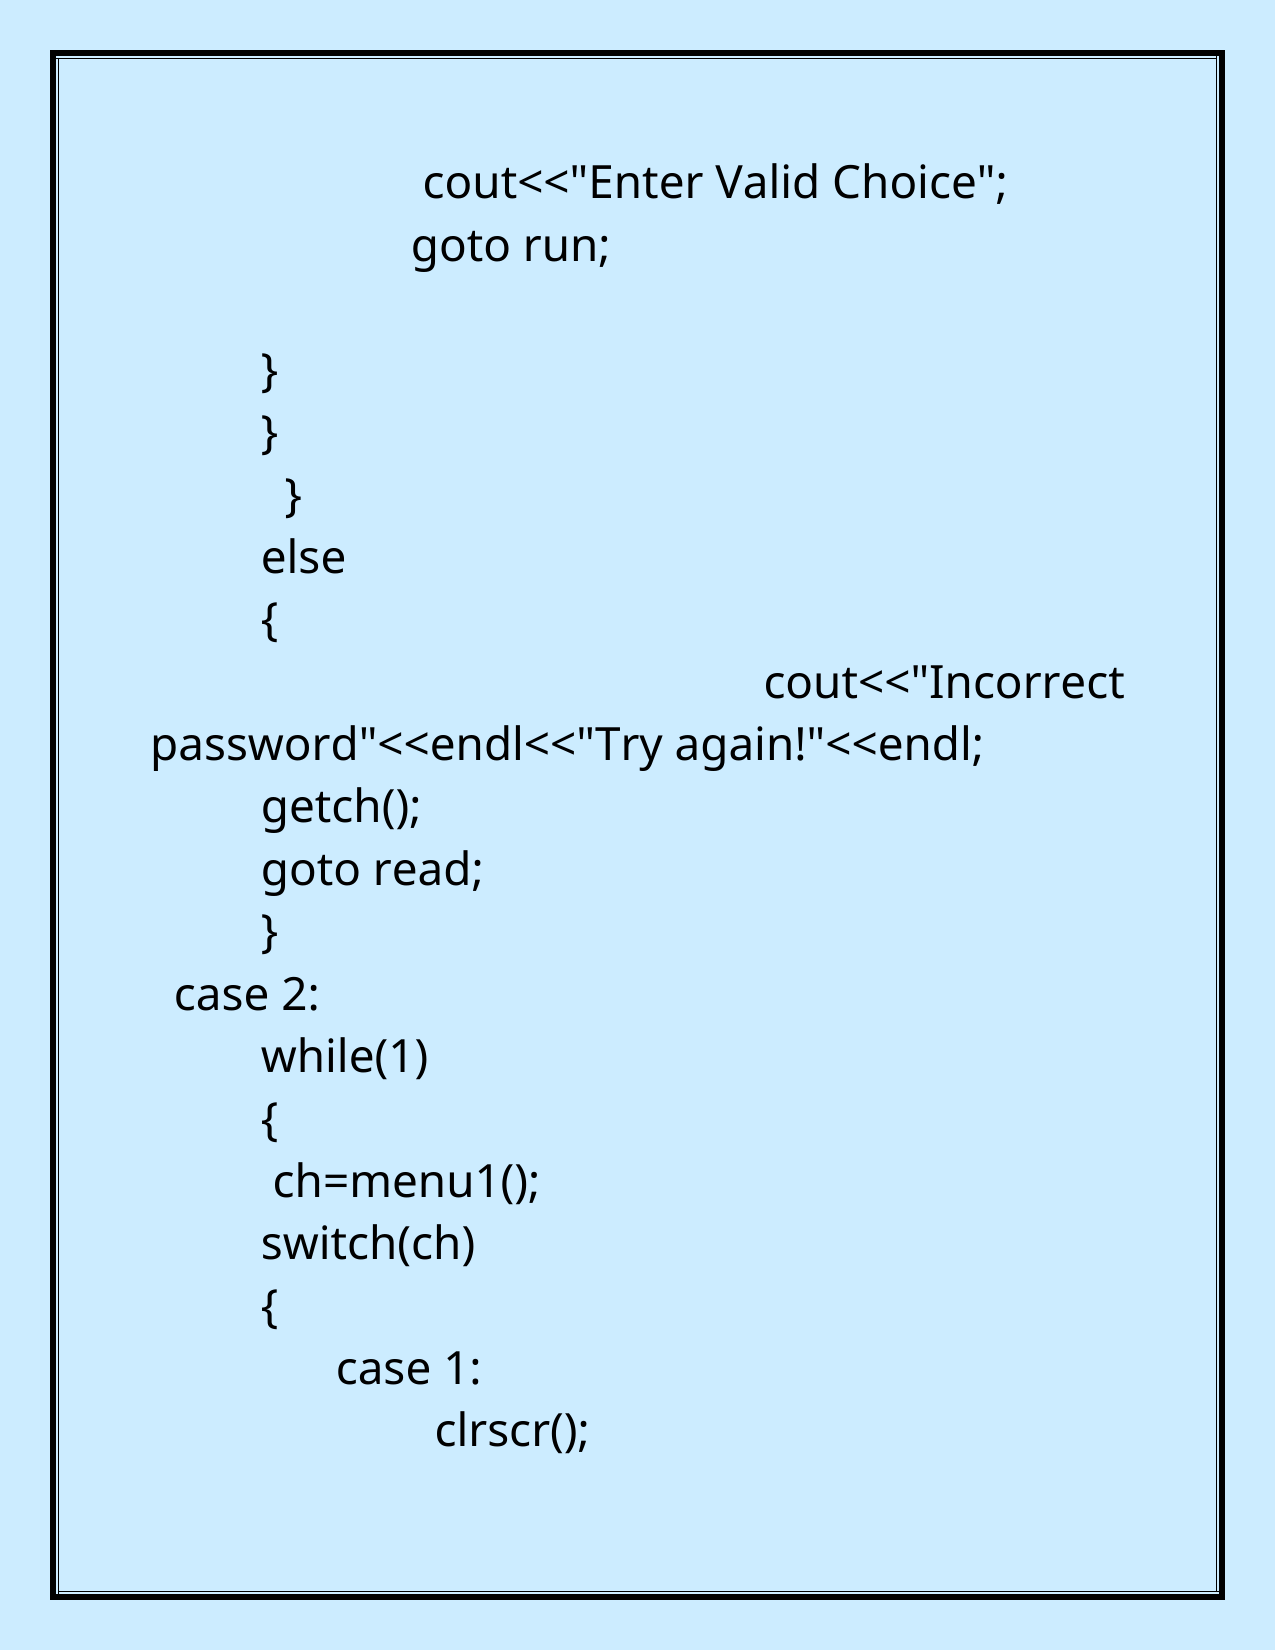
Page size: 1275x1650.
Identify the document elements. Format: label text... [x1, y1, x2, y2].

text } [150, 337, 1125, 399]
text cout<<"Enter Valid Choice"; [150, 150, 1125, 212]
text { [150, 1086, 1125, 1148]
text while(1) [150, 1023, 1125, 1086]
text } [150, 899, 1125, 961]
text case 2: [150, 961, 1125, 1023]
text { [150, 587, 1125, 649]
text goto run; [150, 212, 1125, 275]
text goto read; [150, 836, 1125, 899]
text ch=menu1(); [150, 1148, 1125, 1211]
text } [150, 462, 1125, 524]
text case 1: [150, 1336, 1125, 1398]
text getch(); [150, 774, 1125, 836]
text { [150, 1273, 1125, 1336]
text clrscr(); [150, 1398, 1125, 1460]
text cout<<"Incorrect password"<<endl<<"Try again!"<<endl; [150, 649, 1125, 774]
text else [150, 524, 1125, 587]
text switch(ch) [150, 1211, 1125, 1273]
text } [150, 399, 1125, 462]
